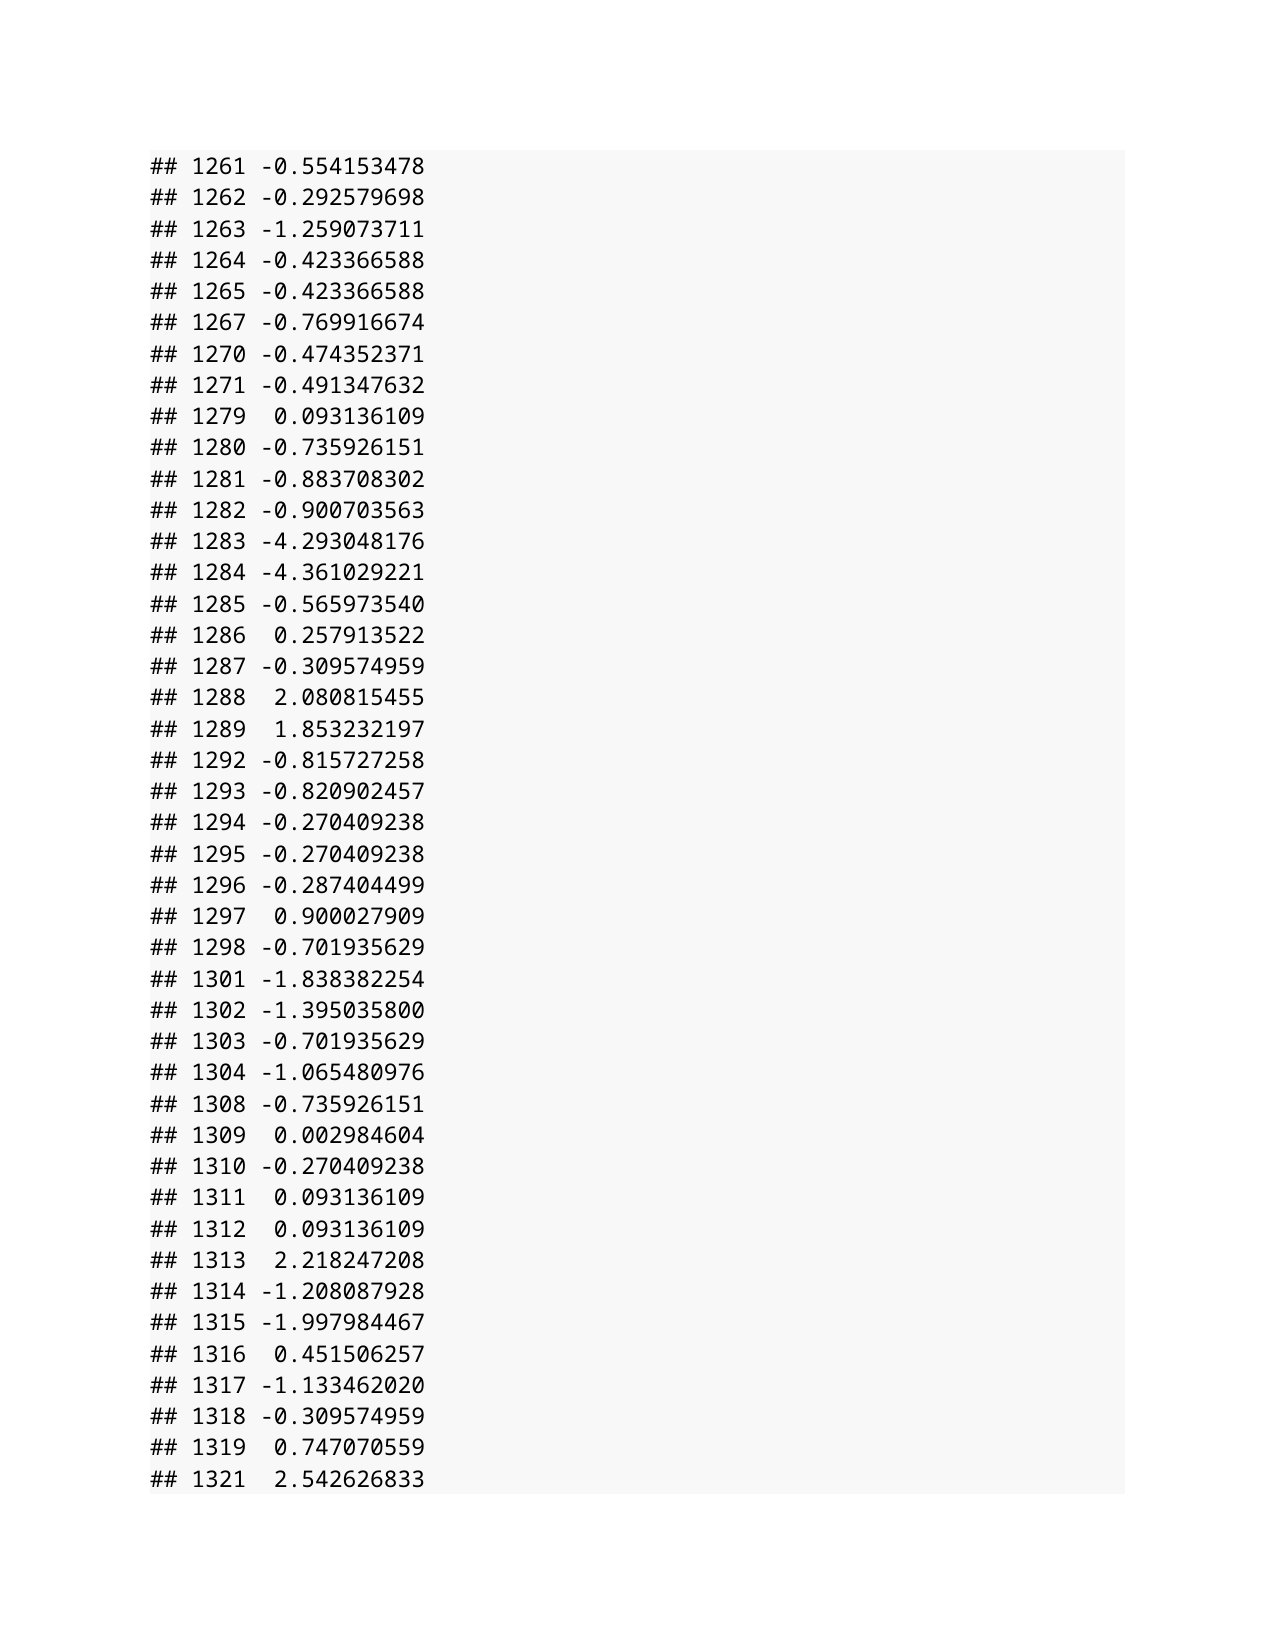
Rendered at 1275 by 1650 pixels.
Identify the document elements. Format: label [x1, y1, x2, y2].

text [150, 150, 1125, 1494]
